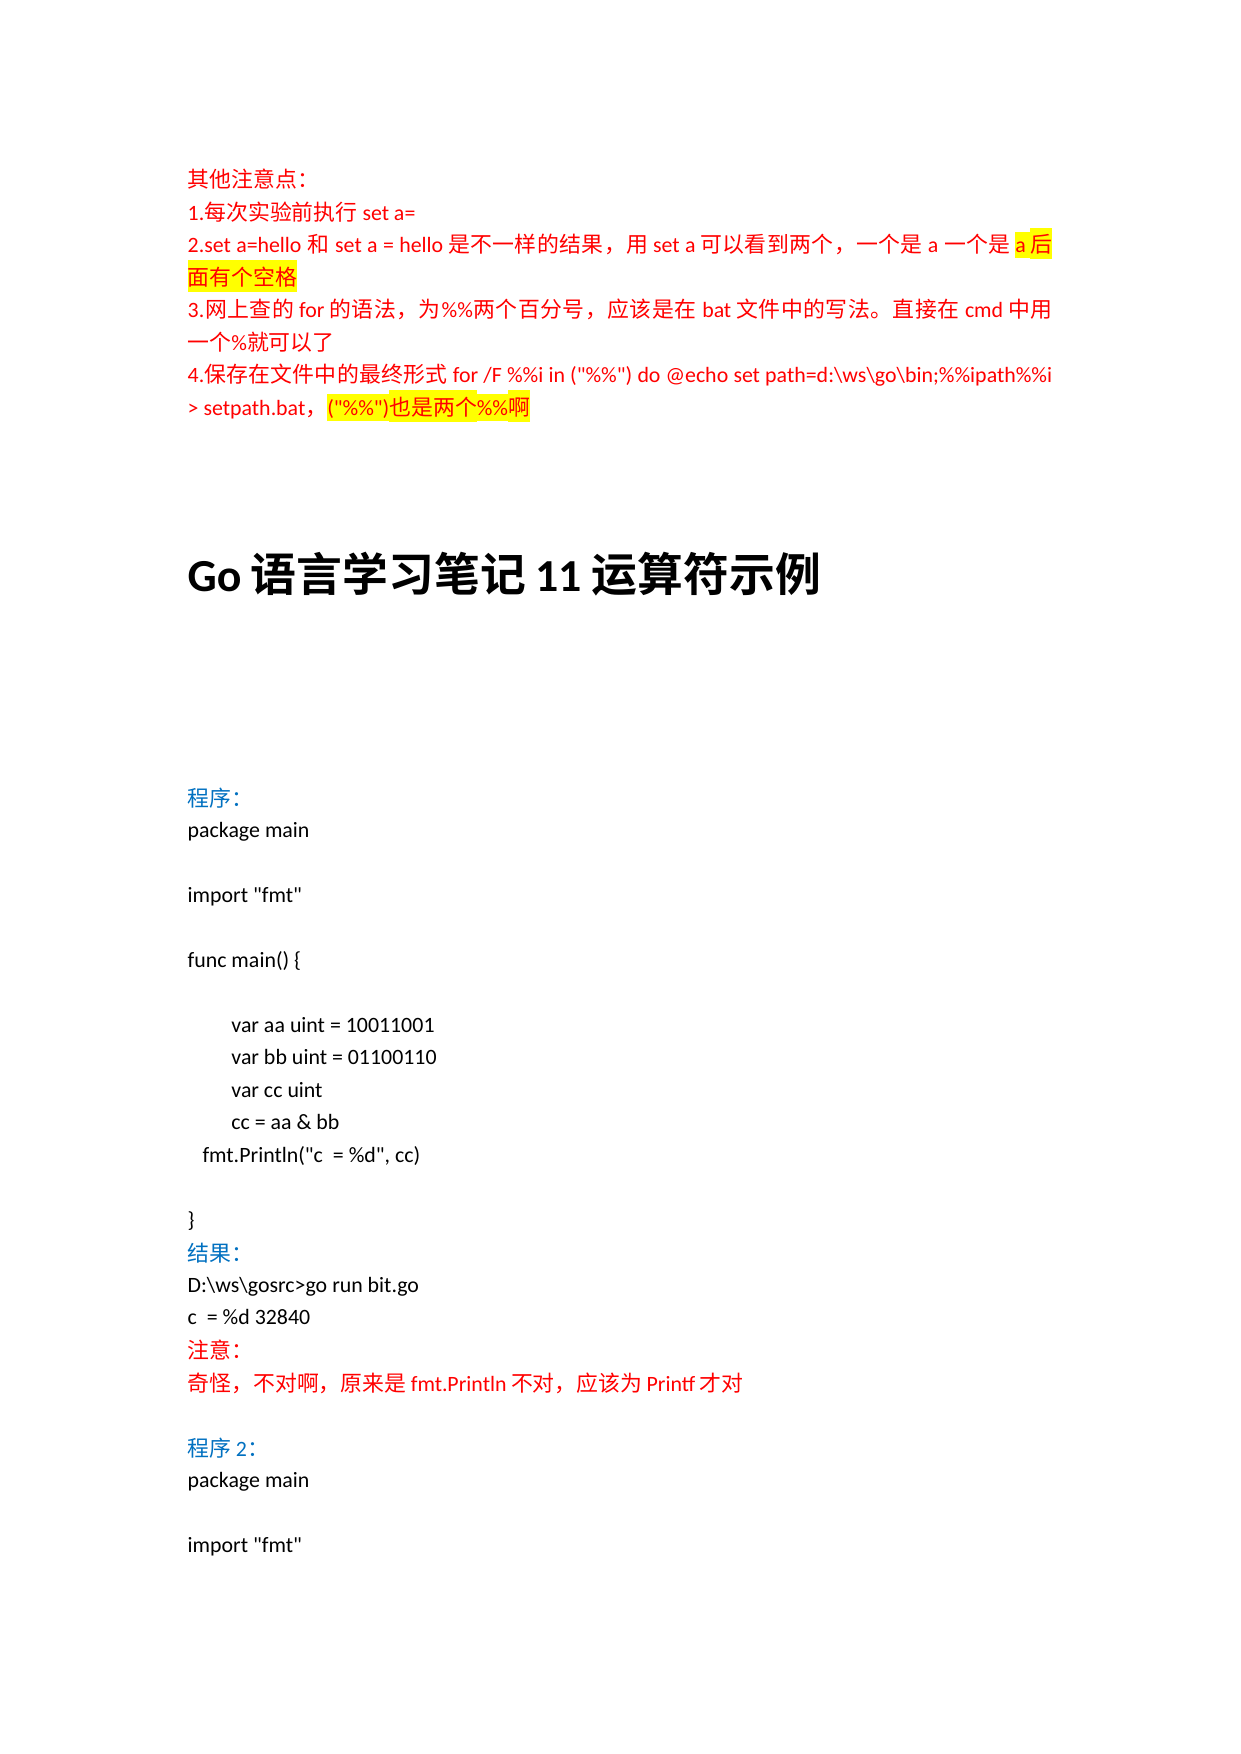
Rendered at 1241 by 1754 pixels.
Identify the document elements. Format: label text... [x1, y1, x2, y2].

subtitle Go语言学习笔记11 运算符示例 [187, 522, 1053, 620]
text cc = aa & bb [187, 1105, 1053, 1138]
list 4.保存在文件中的最终形式for /F %%i in ("%%") do @echo set path=d:\ws\go\bin;%%ipath%%i > setpath.bat，("%%")也是两个%%啊 [187, 357, 1053, 422]
text import "fmt" [187, 878, 1053, 910]
text import "fmt" [187, 1528, 1053, 1560]
text var bb uint = 01100110 [187, 1040, 1053, 1073]
text var cc uint [187, 1073, 1053, 1105]
text c = %d 32840 [187, 1300, 1053, 1333]
text func main() { [187, 943, 1053, 975]
text 程序2： [187, 1430, 1053, 1463]
list 1.每次实验前执行 set a= [187, 194, 1053, 227]
list 3.网上查的for的语法，为%%两个百分号，应该是在bat文件中的写法。直接在cmd中用一个%就可以了 [187, 292, 1053, 357]
text 结果： [187, 1235, 1053, 1268]
text 程序： [187, 780, 1053, 813]
text package main [187, 1463, 1053, 1495]
text D:\ws\gosrc>go run bit.go [187, 1268, 1053, 1300]
text } [187, 1203, 1053, 1235]
text var aa uint = 10011001 [187, 1008, 1053, 1040]
list 2.set a=hello 和 set a = hello是不一样的结果，用set a可以看到两个，一个是a 一个是a后面有个空格 [187, 227, 1053, 292]
text 奇怪，不对啊，原来是fmt.Println不对，应该为Printf才对 [187, 1365, 1053, 1398]
text 注意： [187, 1333, 1053, 1365]
list 其他注意点： [187, 162, 1053, 194]
text fmt.Println("c = %d", cc) [187, 1138, 1053, 1170]
text package main [187, 813, 1053, 845]
